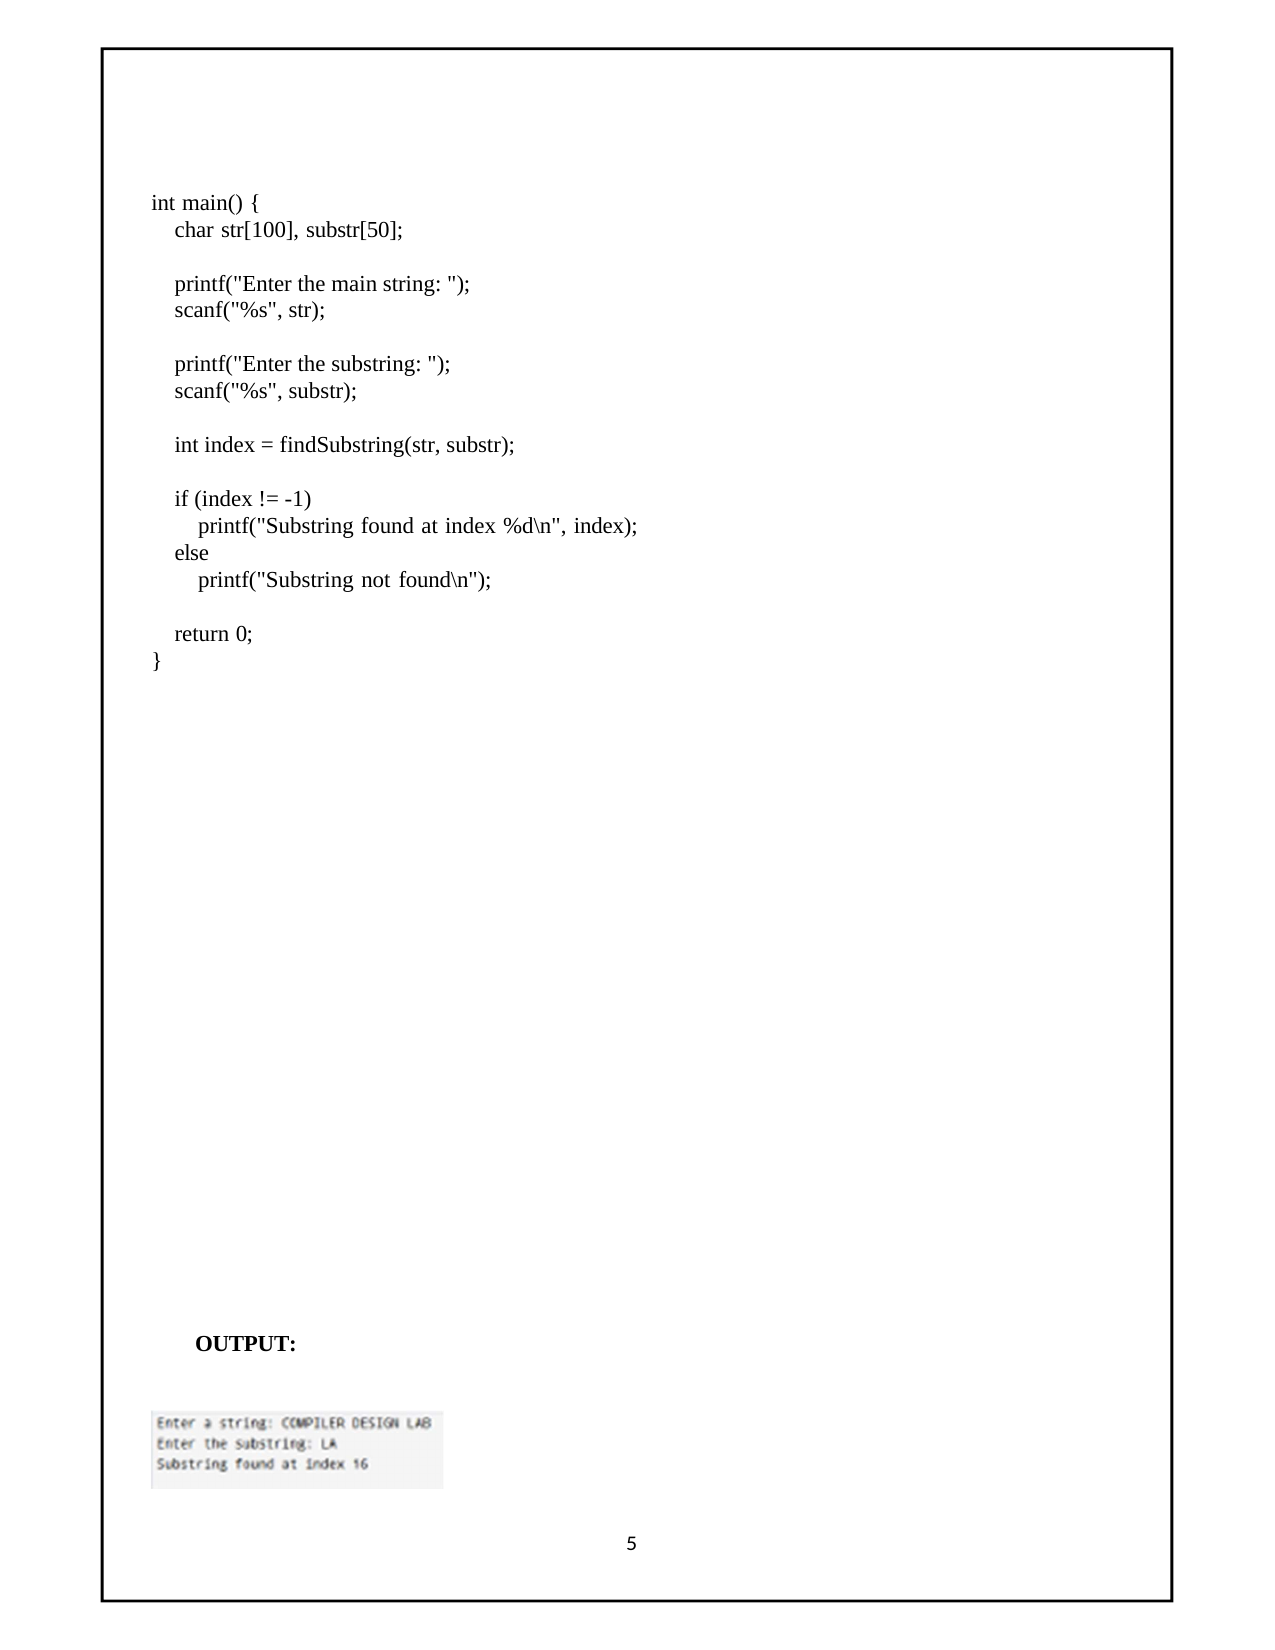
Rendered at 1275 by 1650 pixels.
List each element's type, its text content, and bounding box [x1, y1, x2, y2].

text return 0; [174, 620, 1200, 646]
subtitle OUTPUT: [195, 1330, 1200, 1356]
text printf("Substring found at index %d\n", index); [198, 517, 1200, 538]
text printf("Enter the substring: "); scanf("%s", substr); [174, 350, 507, 403]
text } [151, 647, 1200, 673]
text printf("Enter the main string: "); scanf("%s", str); [174, 270, 507, 323]
text printf("Substring not found\n"); [198, 566, 1200, 592]
text int main() { [151, 188, 1200, 215]
picture [150, 1410, 444, 1489]
text else [174, 539, 1200, 565]
text char str[100], substr[50]; [174, 216, 1200, 242]
text int index = findSubstring(str, substr); if (index != -1) [174, 409, 527, 517]
